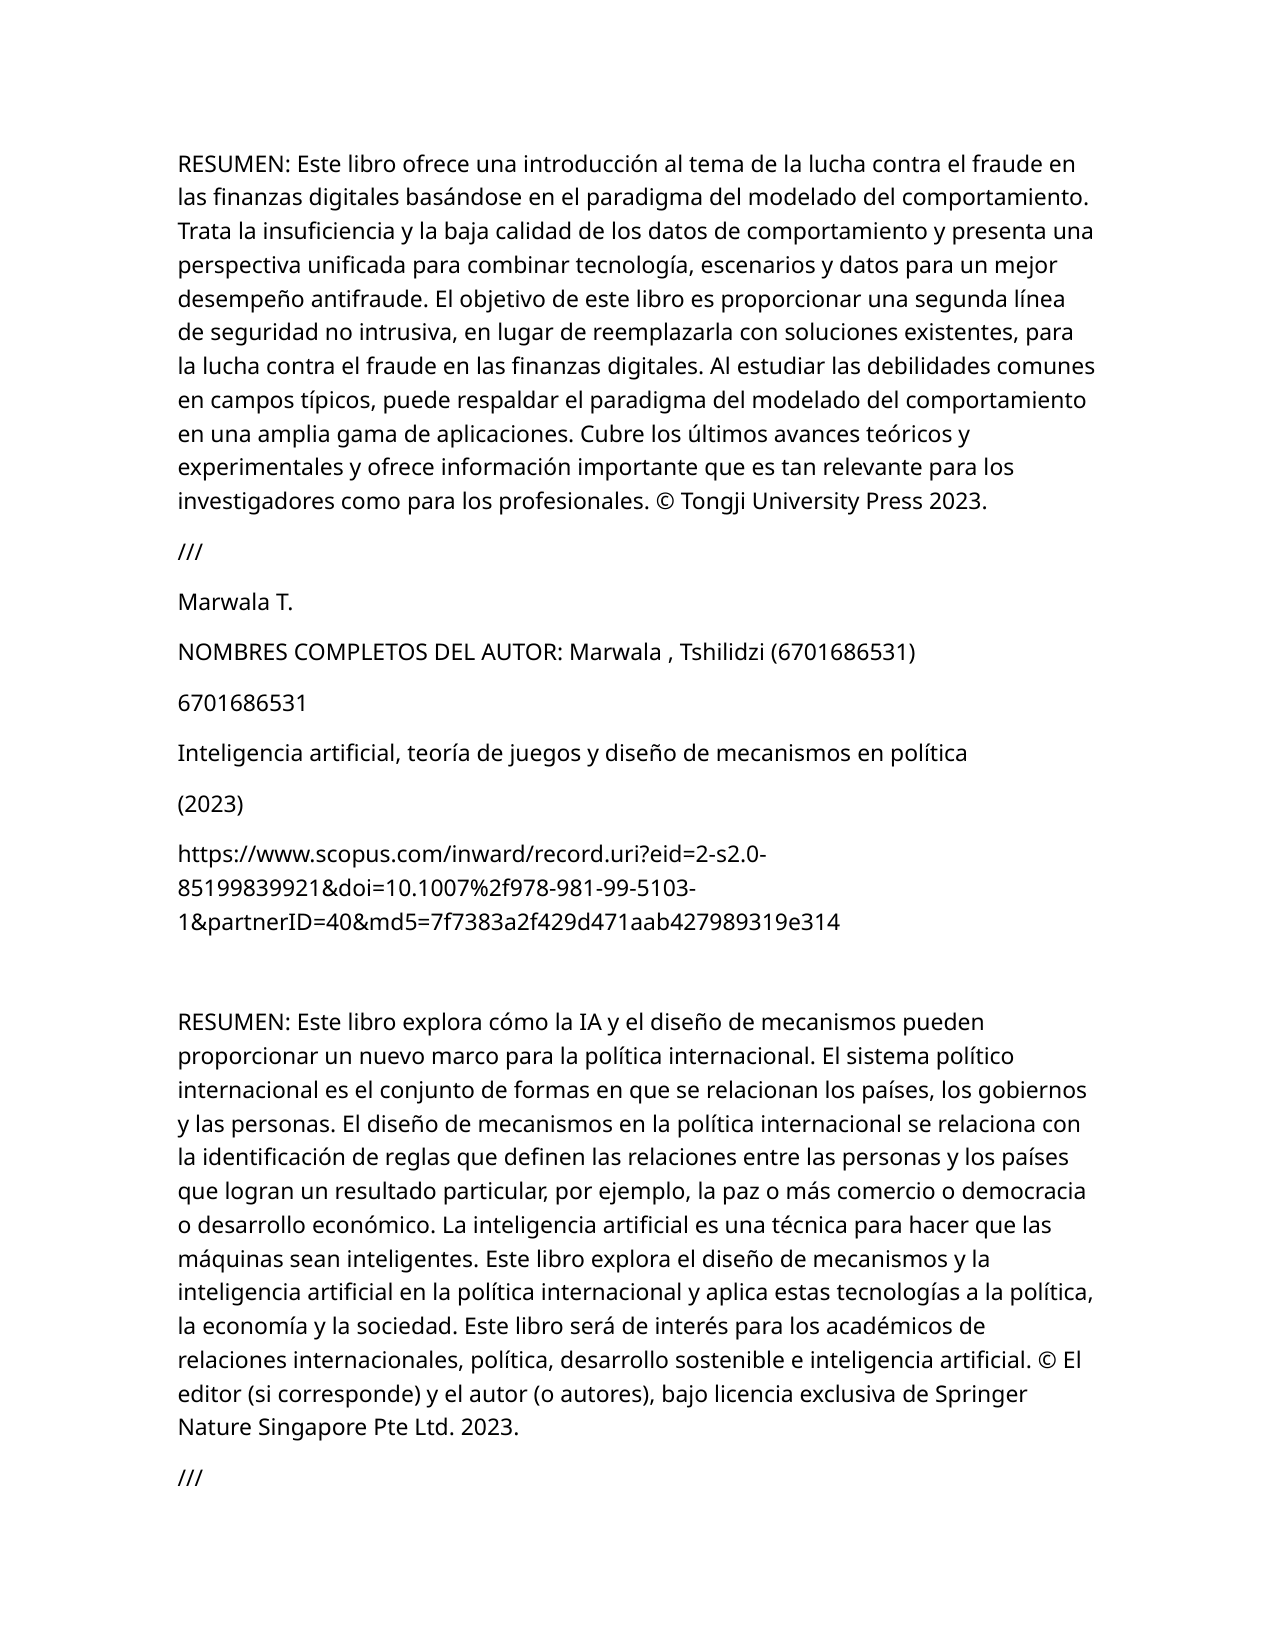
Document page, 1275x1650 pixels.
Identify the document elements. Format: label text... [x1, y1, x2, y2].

text RESUMEN: Este libro explora cómo la IA y el diseño de mecanismos pueden proporcionar un nuevo marco para la política internacional. El sistema político internacional es el conjunto de formas en que se relacionan los países, los gobiernos y las personas. El diseño de mecanismos en la política internacional se relaciona con la identificación de reglas que definen las relaciones entre las personas y los países que logran un resultado particular, por ejemplo, la paz o más comercio o democracia o desarrollo económico. La inteligencia artificial es una técnica para hacer que las máquinas sean inteligentes. Este libro explora el diseño de mecanismos y la inteligencia artificial en la política internacional y aplica estas tecnologías a la política, la economía y la sociedad. Este libro será de interés para los académicos de relaciones internacionales, política, desarrollo sostenible e inteligencia artificial. © El editor (si corresponde) y el autor (o autores), bajo licencia exclusiva de Springer Nature Singapore Pte Ltd. 2023. [177, 1006, 1098, 1443]
text https://www.scopus.com/inward/record.uri?eid=2-s2.0-85199839921&doi=10.1007%2f978-981-99-5103-1&partnerID=40&md5=7f7383a2f429d471aab427989319e314 [177, 838, 1098, 937]
text /// [177, 1462, 1098, 1493]
text Marwala T. [177, 586, 1098, 617]
text 6701686531 [177, 687, 1098, 718]
text NOMBRES COMPLETOS DEL AUTOR: Marwala , Tshilidzi (6701686531) [177, 636, 1098, 668]
text RESUMEN: Este libro ofrece una introducción al tema de la lucha contra el fraude en las finanzas digitales basándose en el paradigma del modelado del comportamiento. Trata la insuficiencia y la baja calidad de los datos de comportamiento y presenta una perspectiva unificada para combinar tecnología, escenarios y datos para un mejor desempeño antifraude. El objetivo de este libro es proporcionar una segunda línea de seguridad no intrusiva, en lugar de reemplazarla con soluciones existentes, para la lucha contra el fraude en las finanzas digitales. Al estudiar las debilidades comunes en campos típicos, puede respaldar el paradigma del modelado del comportamiento en una amplia gama de aplicaciones. Cubre los últimos avances teóricos y experimentales y ofrece información importante que es tan relevante para los investigadores como para los profesionales. © Tongji University Press 2023. [177, 148, 1098, 516]
text (2023) [177, 788, 1098, 819]
text Inteligencia artificial, teoría de juegos y diseño de mecanismos en política [177, 737, 1098, 768]
text /// [177, 536, 1098, 567]
